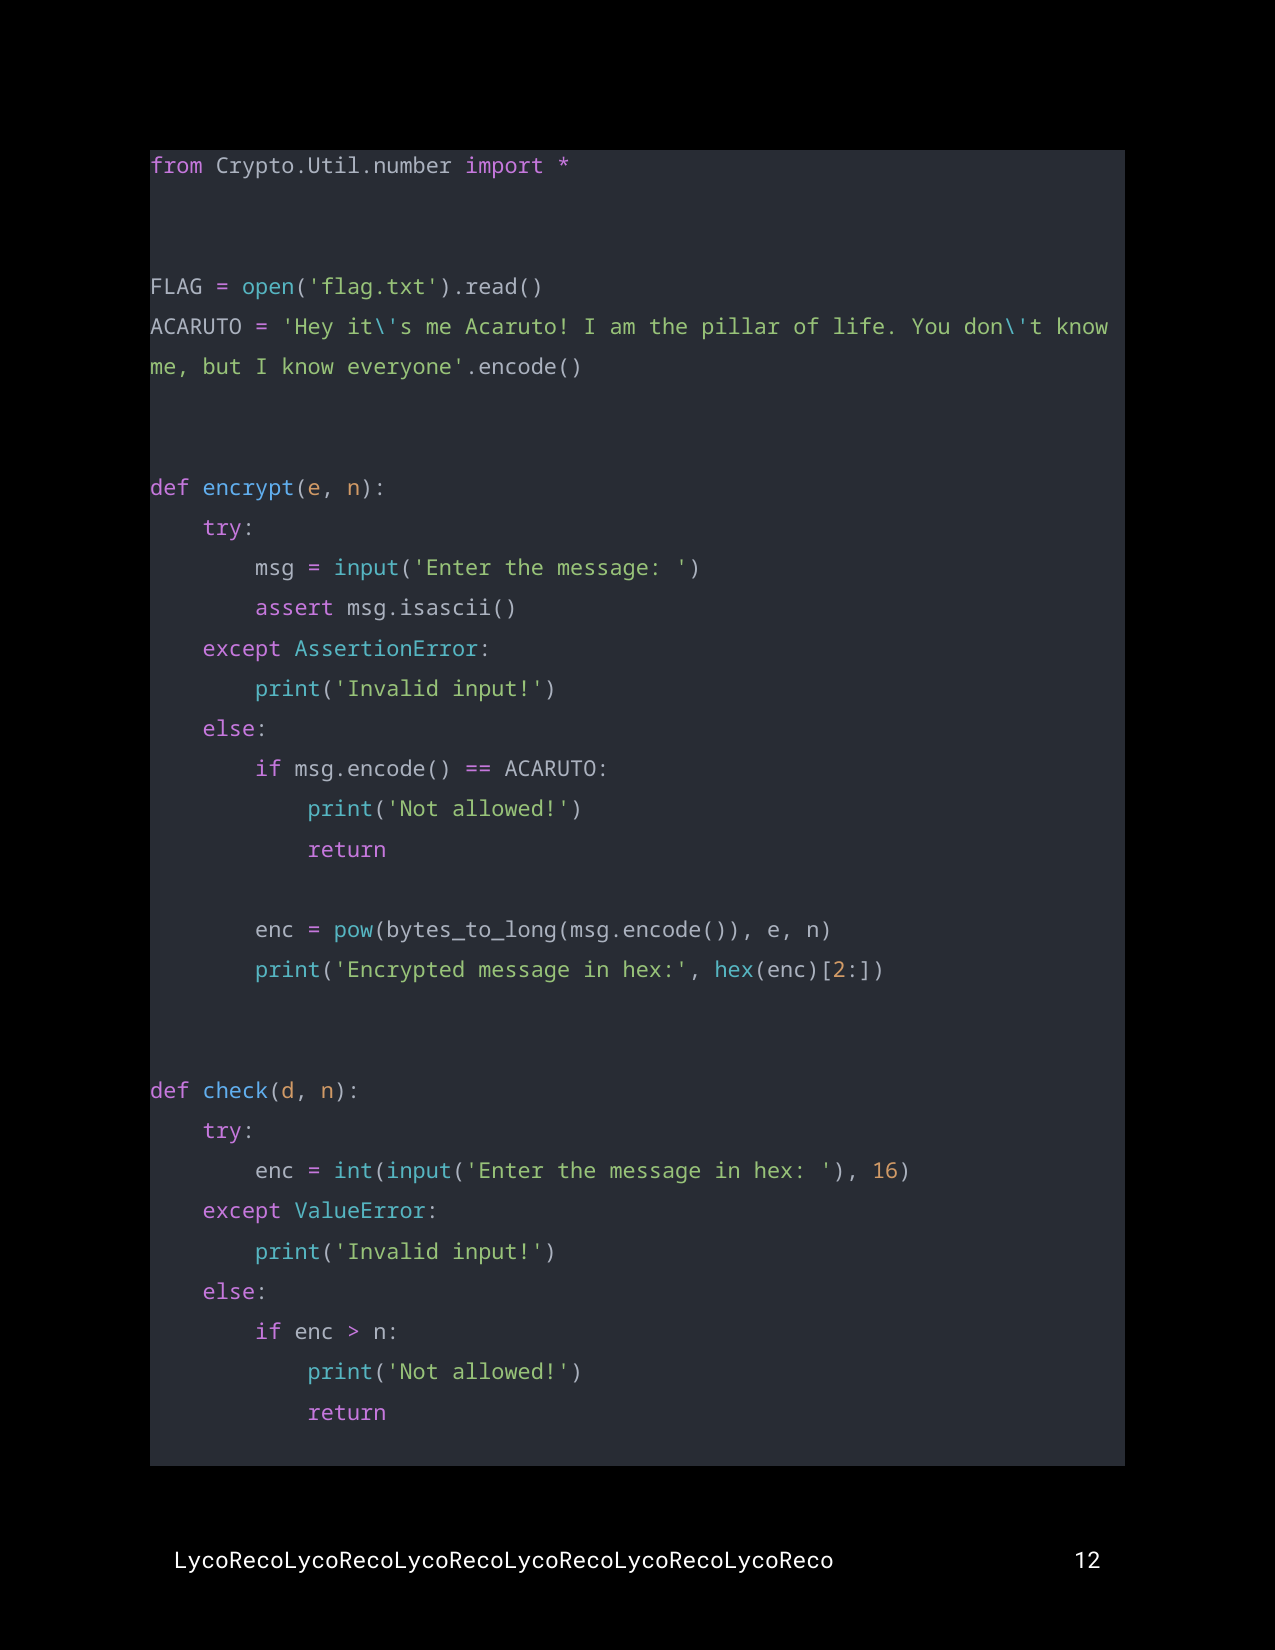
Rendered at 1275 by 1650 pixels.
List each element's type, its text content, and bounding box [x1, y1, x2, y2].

text enc = pow(bytes_to_long(msg.encode()), e, n) [150, 914, 1125, 944]
text try: [150, 512, 1125, 542]
text print('Encrypted message in hex:', hex(enc)[2:]) [150, 954, 1125, 984]
text FLAG = open('flag.txt').read() [150, 271, 1125, 300]
text except ValueError: [150, 1195, 1125, 1225]
text enc = int(input('Enter the message in hex: '), 16) [150, 1155, 1125, 1185]
text def check(d, n): [150, 1075, 1125, 1104]
text else: [150, 713, 1125, 743]
text if enc > n: [150, 1316, 1125, 1346]
text msg = input('Enter the message: ') [150, 552, 1125, 582]
text assert msg.isascii() [150, 592, 1125, 622]
text print('Invalid input!') [150, 1236, 1125, 1265]
text print('Not allowed!') [150, 1356, 1125, 1386]
text return [150, 1396, 1125, 1426]
text print('Invalid input!') [150, 673, 1125, 702]
text if msg.encode() == ACARUTO: [150, 753, 1125, 783]
text from Crypto.Util.number import * [150, 150, 1125, 180]
text try: [150, 1115, 1125, 1145]
text except AssertionError: [150, 632, 1125, 662]
text ACARUTO = 'Hey it\'s me Acaruto! I am the pillar of life. You don\'t know me, but I know everyone'.encode() [150, 311, 1125, 381]
text print('Not allowed!') [150, 793, 1125, 823]
text return [150, 833, 1125, 863]
text def encrypt(e, n): [150, 472, 1125, 501]
text else: [150, 1276, 1125, 1306]
